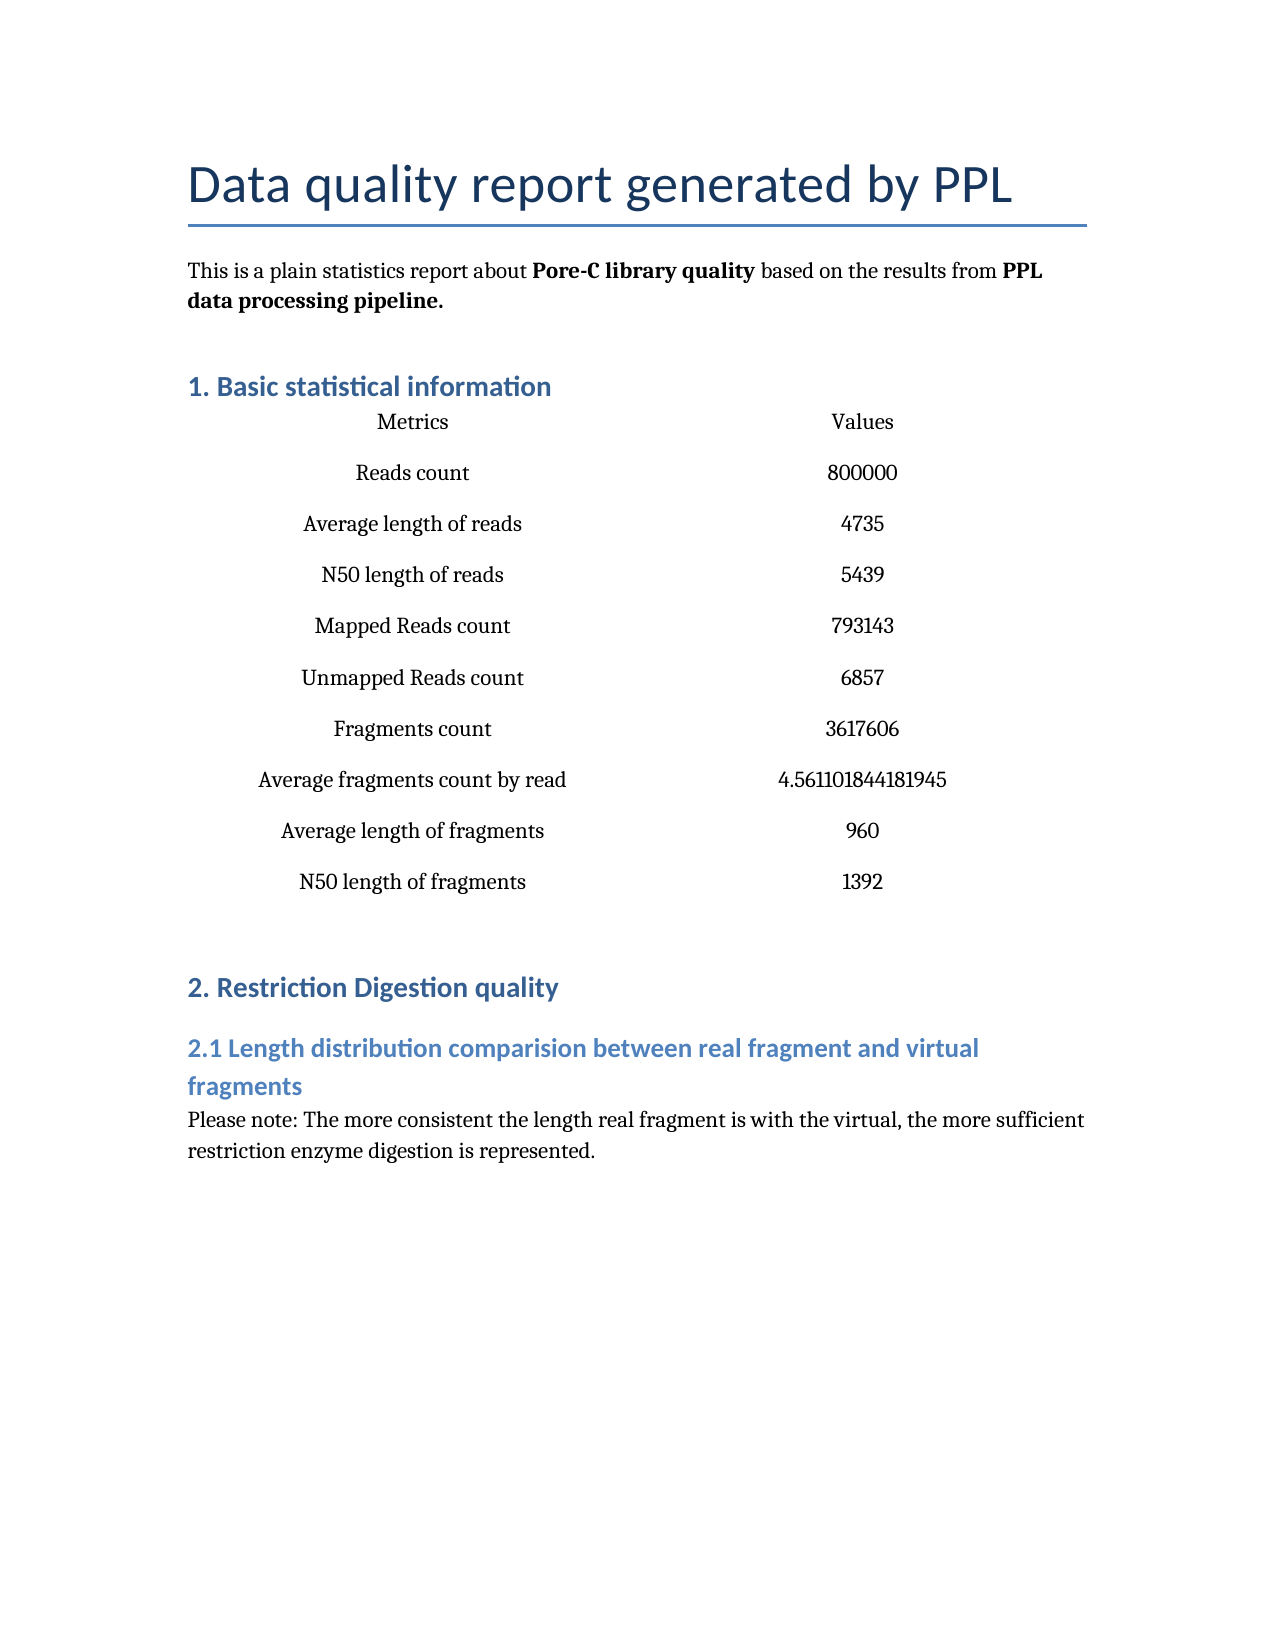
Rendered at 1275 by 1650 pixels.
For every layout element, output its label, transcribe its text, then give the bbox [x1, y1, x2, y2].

table_cell 5439 [638, 562, 1087, 613]
table_cell Fragments count [188, 715, 637, 766]
table_cell Average length of fragments [188, 818, 637, 868]
table_header Metrics [188, 409, 637, 460]
table_cell 800000 [638, 460, 1087, 511]
subtitle 2.1 Length distribution comparision between real fragment and virtual fragments [187, 1031, 1087, 1102]
table_cell Mapped Reads count [188, 613, 637, 664]
table_cell 4735 [638, 511, 1087, 562]
table_cell Average length of reads [188, 511, 637, 562]
table_cell 3617606 [638, 715, 1087, 766]
table_cell 960 [638, 818, 1087, 868]
table_cell 793143 [638, 613, 1087, 664]
subtitle 1. Basic statistical information [187, 368, 1087, 404]
table_cell Unmapped Reads count [188, 664, 637, 715]
table_cell 1392 [638, 869, 1087, 919]
table_cell Reads count [188, 460, 637, 511]
subtitle 2. Restriction Digestion quality [187, 969, 1087, 1005]
title Data quality report generated by PPL [187, 150, 1087, 227]
text Please note: The more consistent the length real fragment is with the virtual, the more sufficient restriction enzyme digestion is represented. [187, 1107, 1087, 1164]
table_cell Average fragments count by read [188, 766, 637, 817]
table_cell N50 length of fragments [188, 869, 637, 919]
table_cell 6857 [638, 664, 1087, 715]
table_header Values [638, 409, 1087, 460]
text This is a plain statistics report about Pore-C library quality based on the results from PPL data processing pipeline. [187, 258, 1087, 314]
table_cell N50 length of reads [188, 562, 637, 613]
table_cell 4.561101844181945 [638, 766, 1087, 817]
